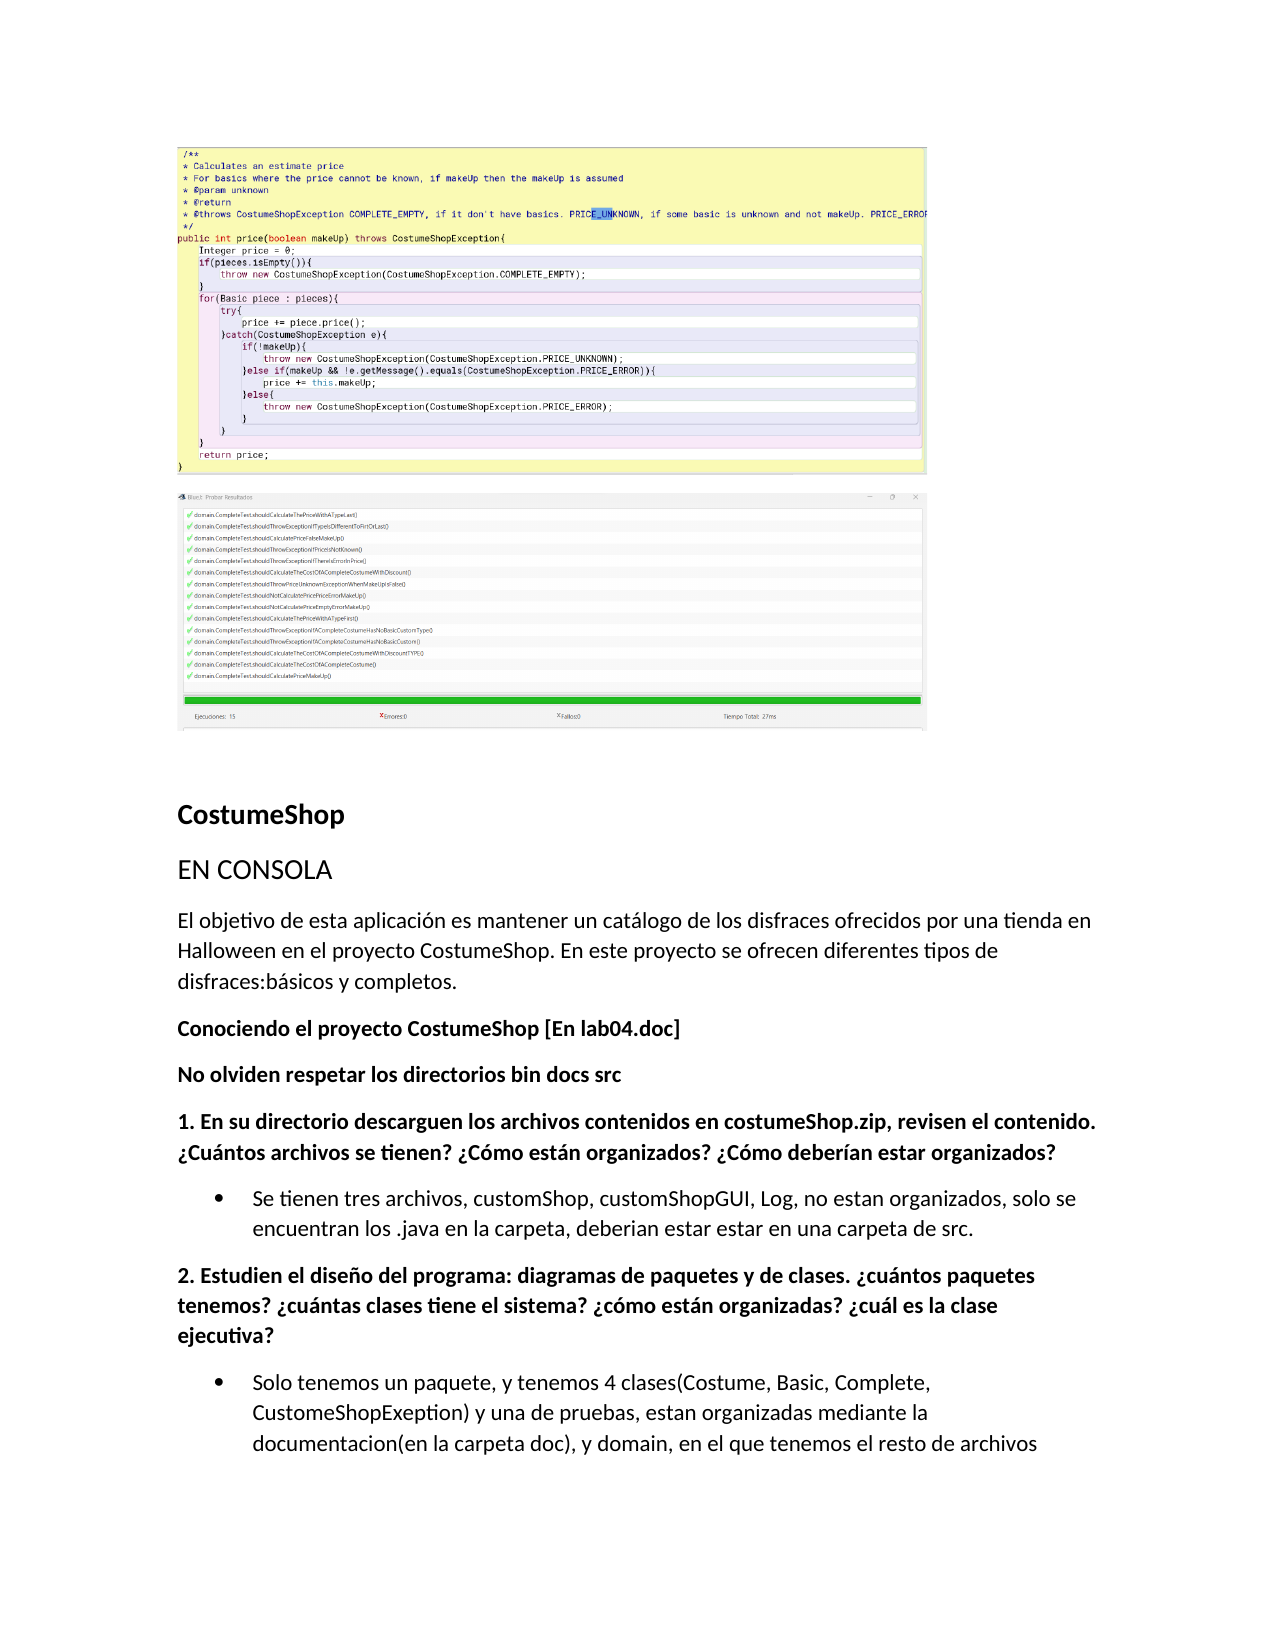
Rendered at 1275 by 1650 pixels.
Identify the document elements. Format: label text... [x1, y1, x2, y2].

text 2. Estudien el diseño del programa: diagramas de paquetes y de clases. ¿cuántos paquetes tenemos? ¿cuántas clases tiene el sistema? ¿cómo están organizadas? ¿cuál es la clase ejecutiva? [177, 1261, 1098, 1349]
text El objetivo de esta aplicación es mantener un catálogo de los disfraces ofrecidos por una tienda en Halloween en el proyecto CostumeShop. En este proyecto se ofrecen diferentes tipos de disfraces:básicos y completos. [177, 906, 1098, 995]
text Conociendo el proyecto CostumeShop [En lab04.doc] [177, 1014, 1098, 1042]
list Solo tenemos un paquete, y tenemos 4 clases(Costume, Basic, Complete, CustomeShopExeption) y una de pruebas, estan organizadas mediante la documentacion(en la carpeta doc), y domain, en el que tenemos el resto de archivos [215, 1368, 1098, 1457]
picture [177, 147, 928, 475]
text 1. En su directorio descarguen los archivos contenidos en costumeShop.zip, revisen el contenido. ¿Cuántos archivos se tienen? ¿Cómo están organizados? ¿Cómo deberían estar organizados? [177, 1107, 1098, 1166]
picture [177, 493, 928, 731]
list Se tienen tres archivos, customShop, customShopGUI, Log, no estan organizados, solo se encuentran los .java en la carpeta, deberian estar estar en una carpeta de src. [215, 1184, 1098, 1242]
text EN CONSOLA [177, 851, 1098, 887]
text CostumeShop [177, 796, 1098, 832]
text No olviden respetar los directorios bin docs src [177, 1061, 1098, 1089]
